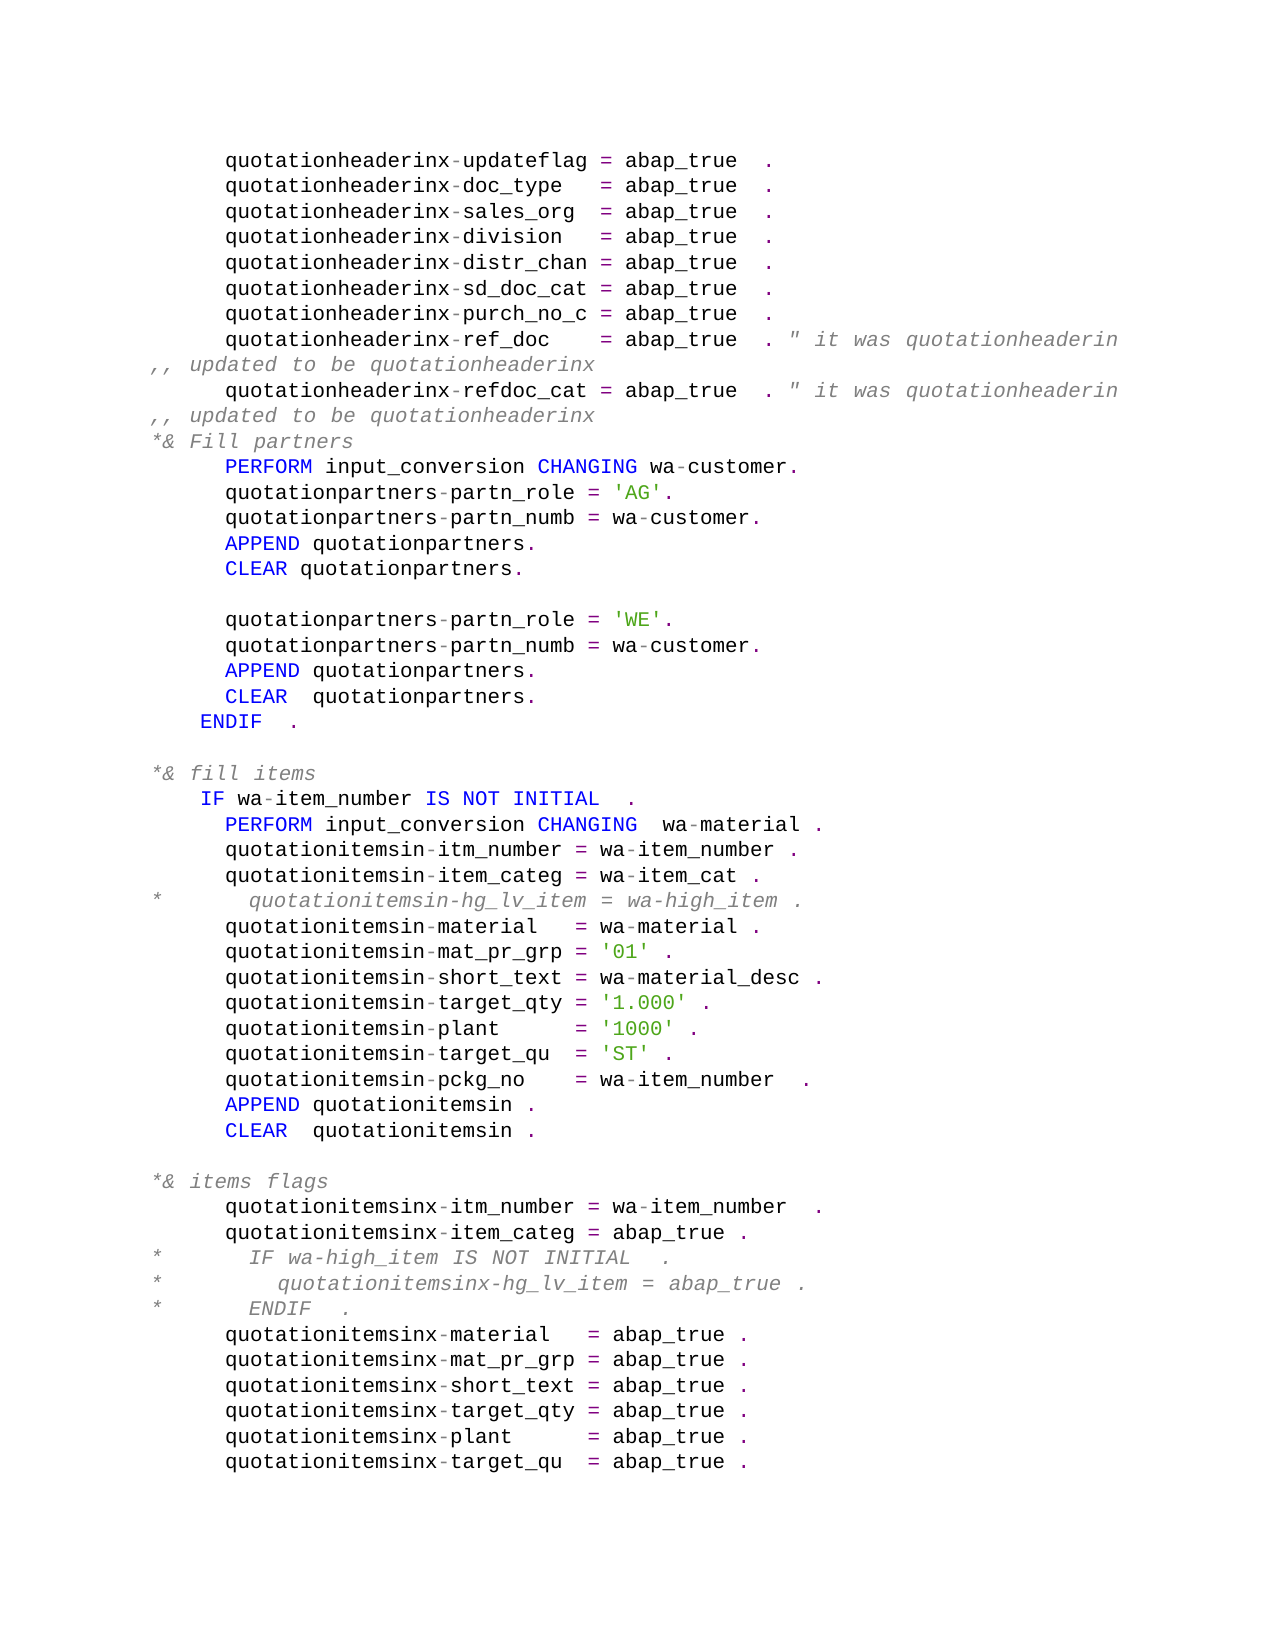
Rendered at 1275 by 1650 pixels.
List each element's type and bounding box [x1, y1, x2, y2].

text [150, 150, 1125, 1475]
